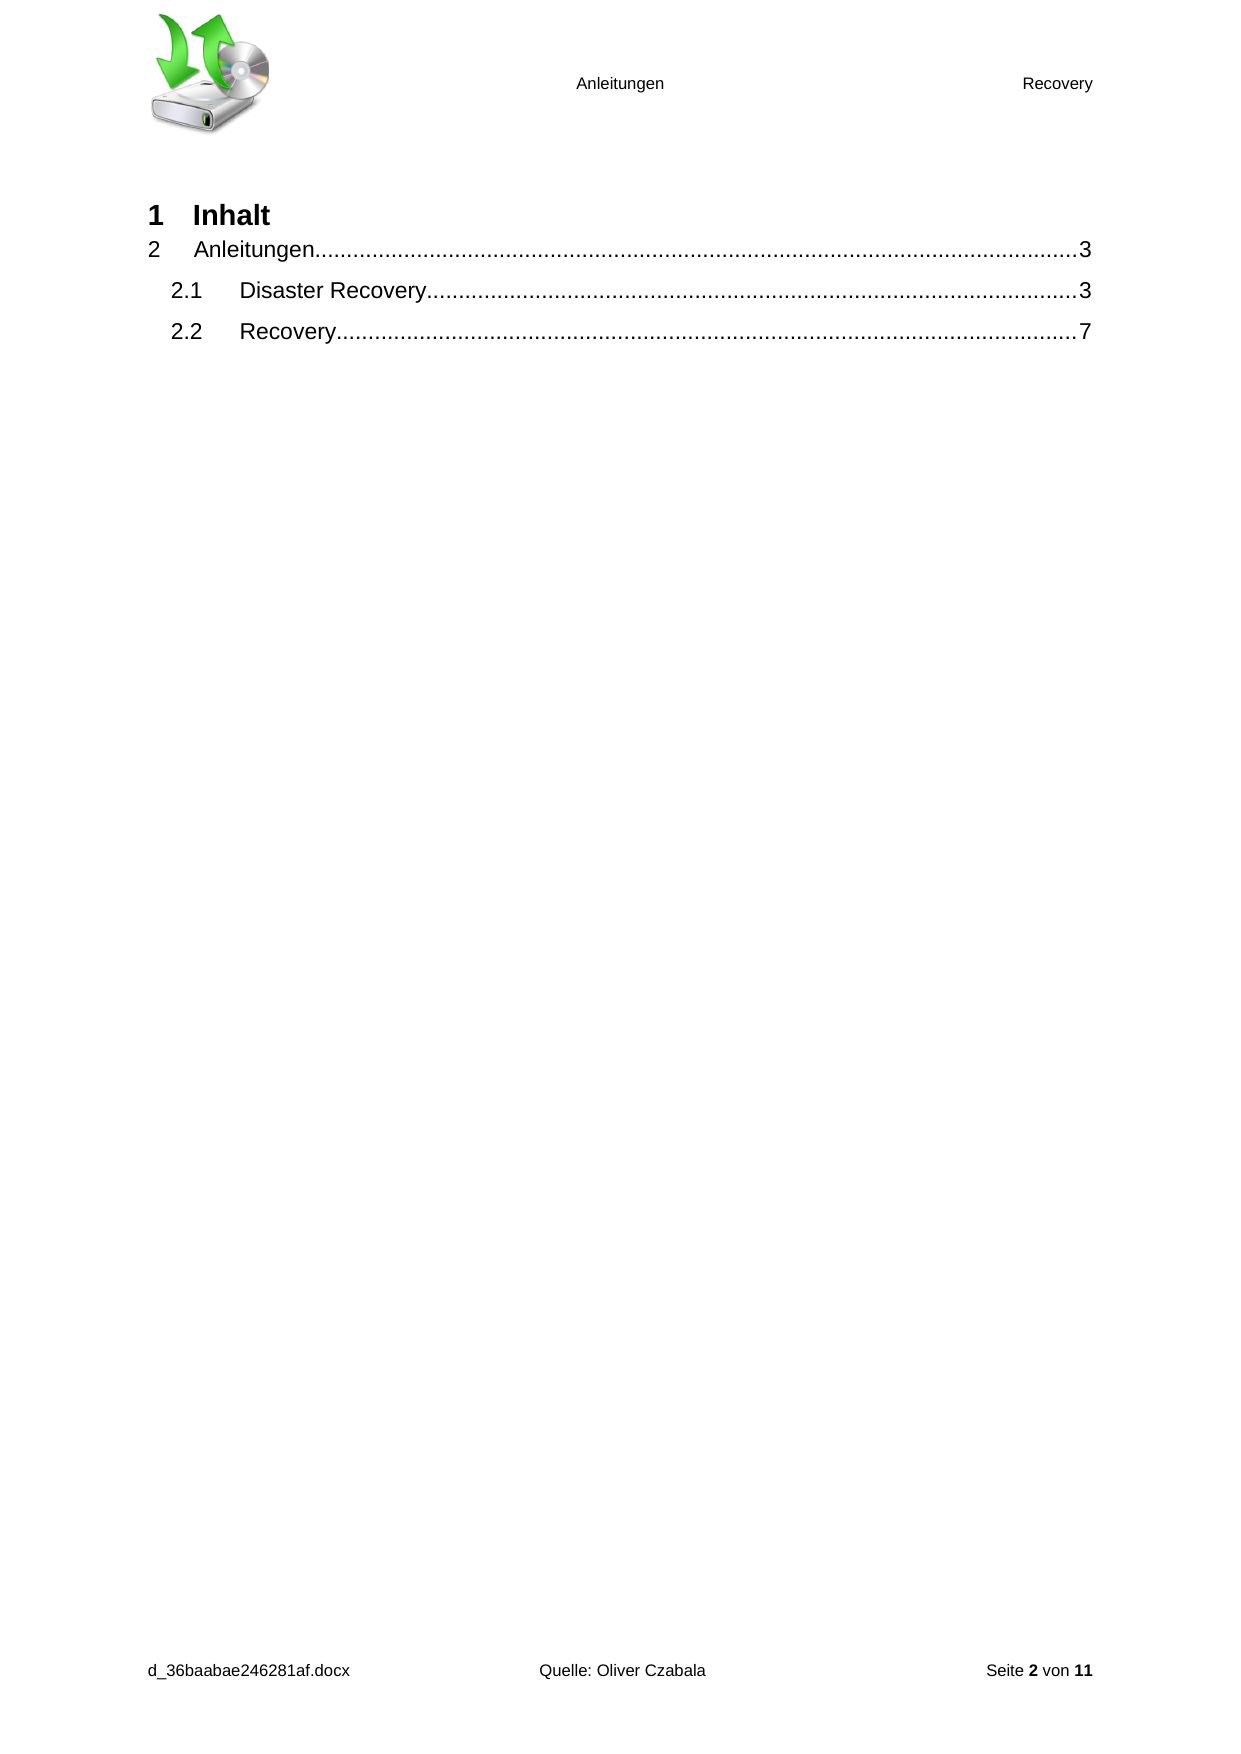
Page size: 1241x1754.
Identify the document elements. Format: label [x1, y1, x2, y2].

picture [146, 12, 269, 135]
